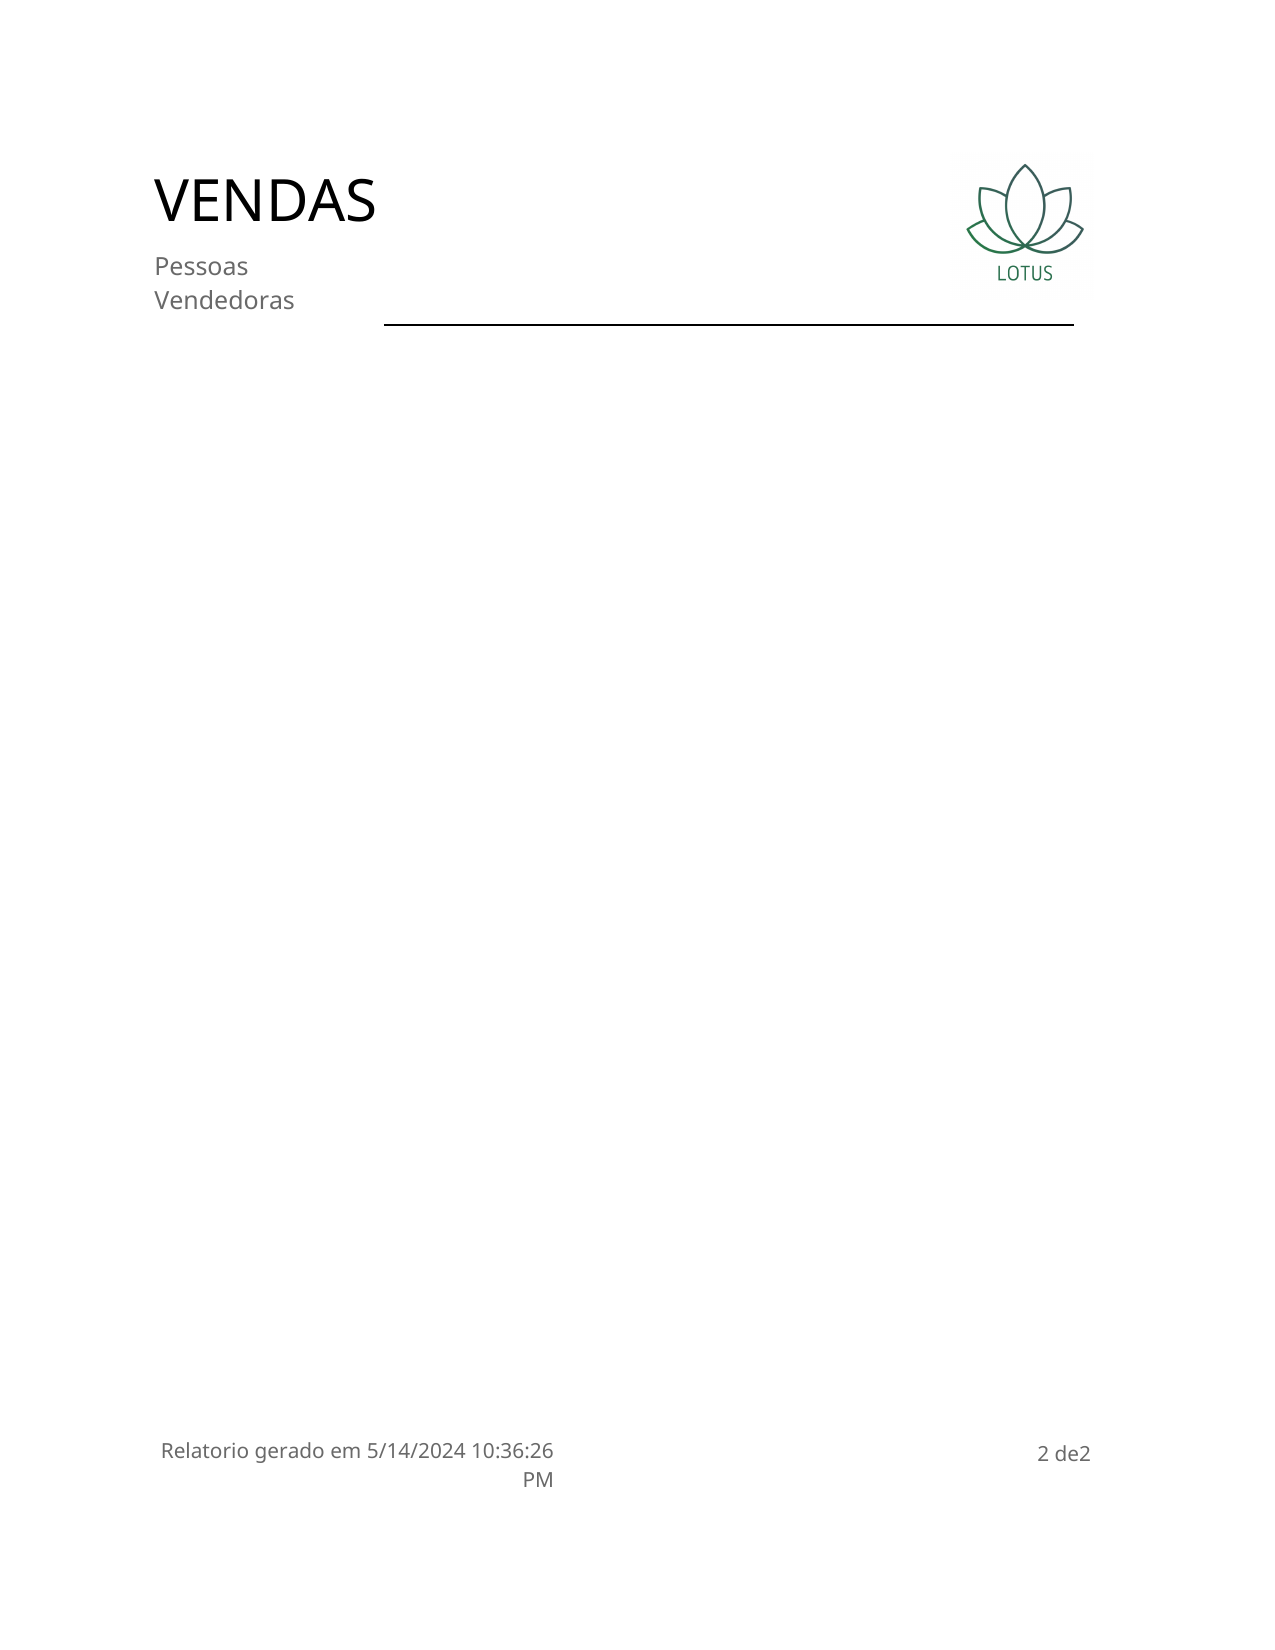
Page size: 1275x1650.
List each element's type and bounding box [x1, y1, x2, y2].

picture [950, 152, 1095, 300]
